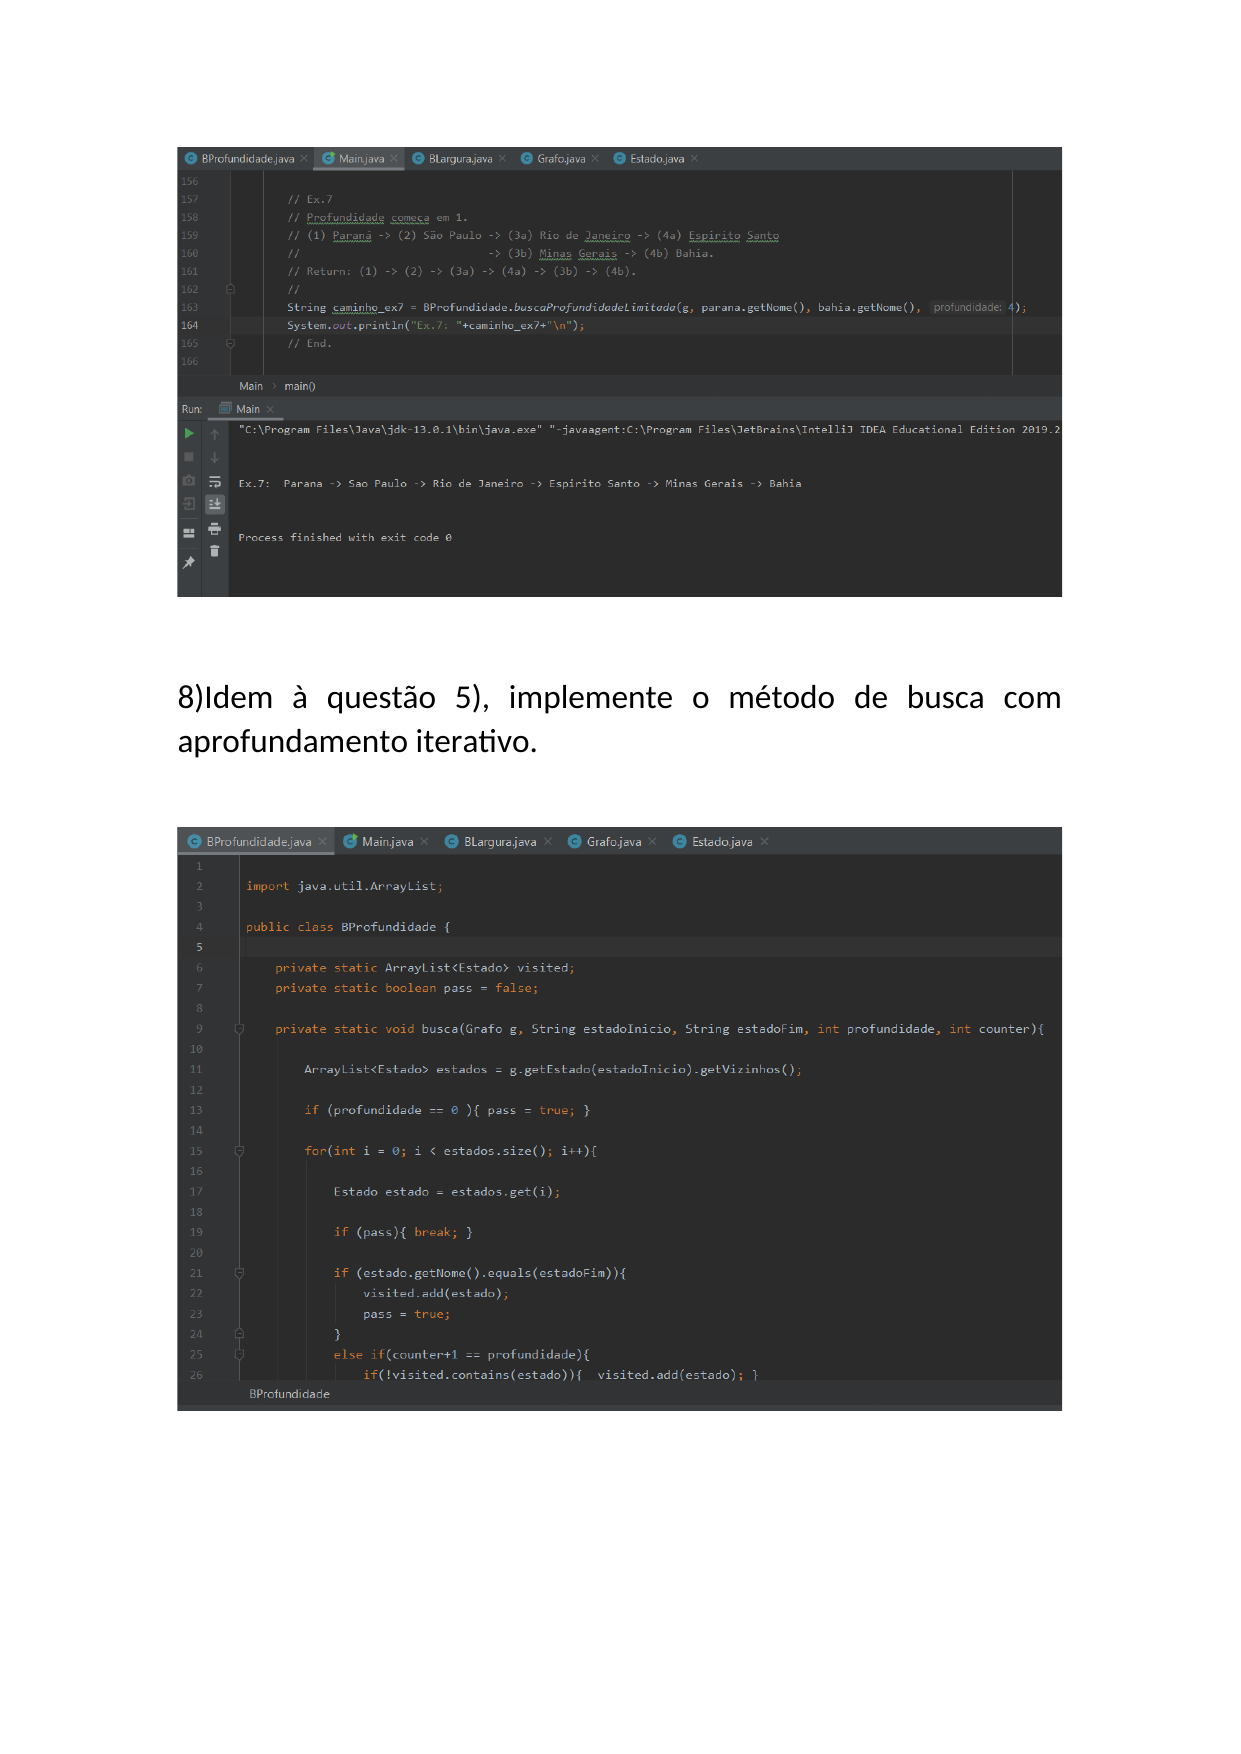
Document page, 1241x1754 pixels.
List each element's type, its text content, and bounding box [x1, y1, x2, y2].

text 8)Idem à questão 5), implemente o método de busca com aprofundamento iterativo. [177, 676, 1063, 761]
picture [177, 827, 1063, 1411]
picture [177, 147, 1063, 597]
